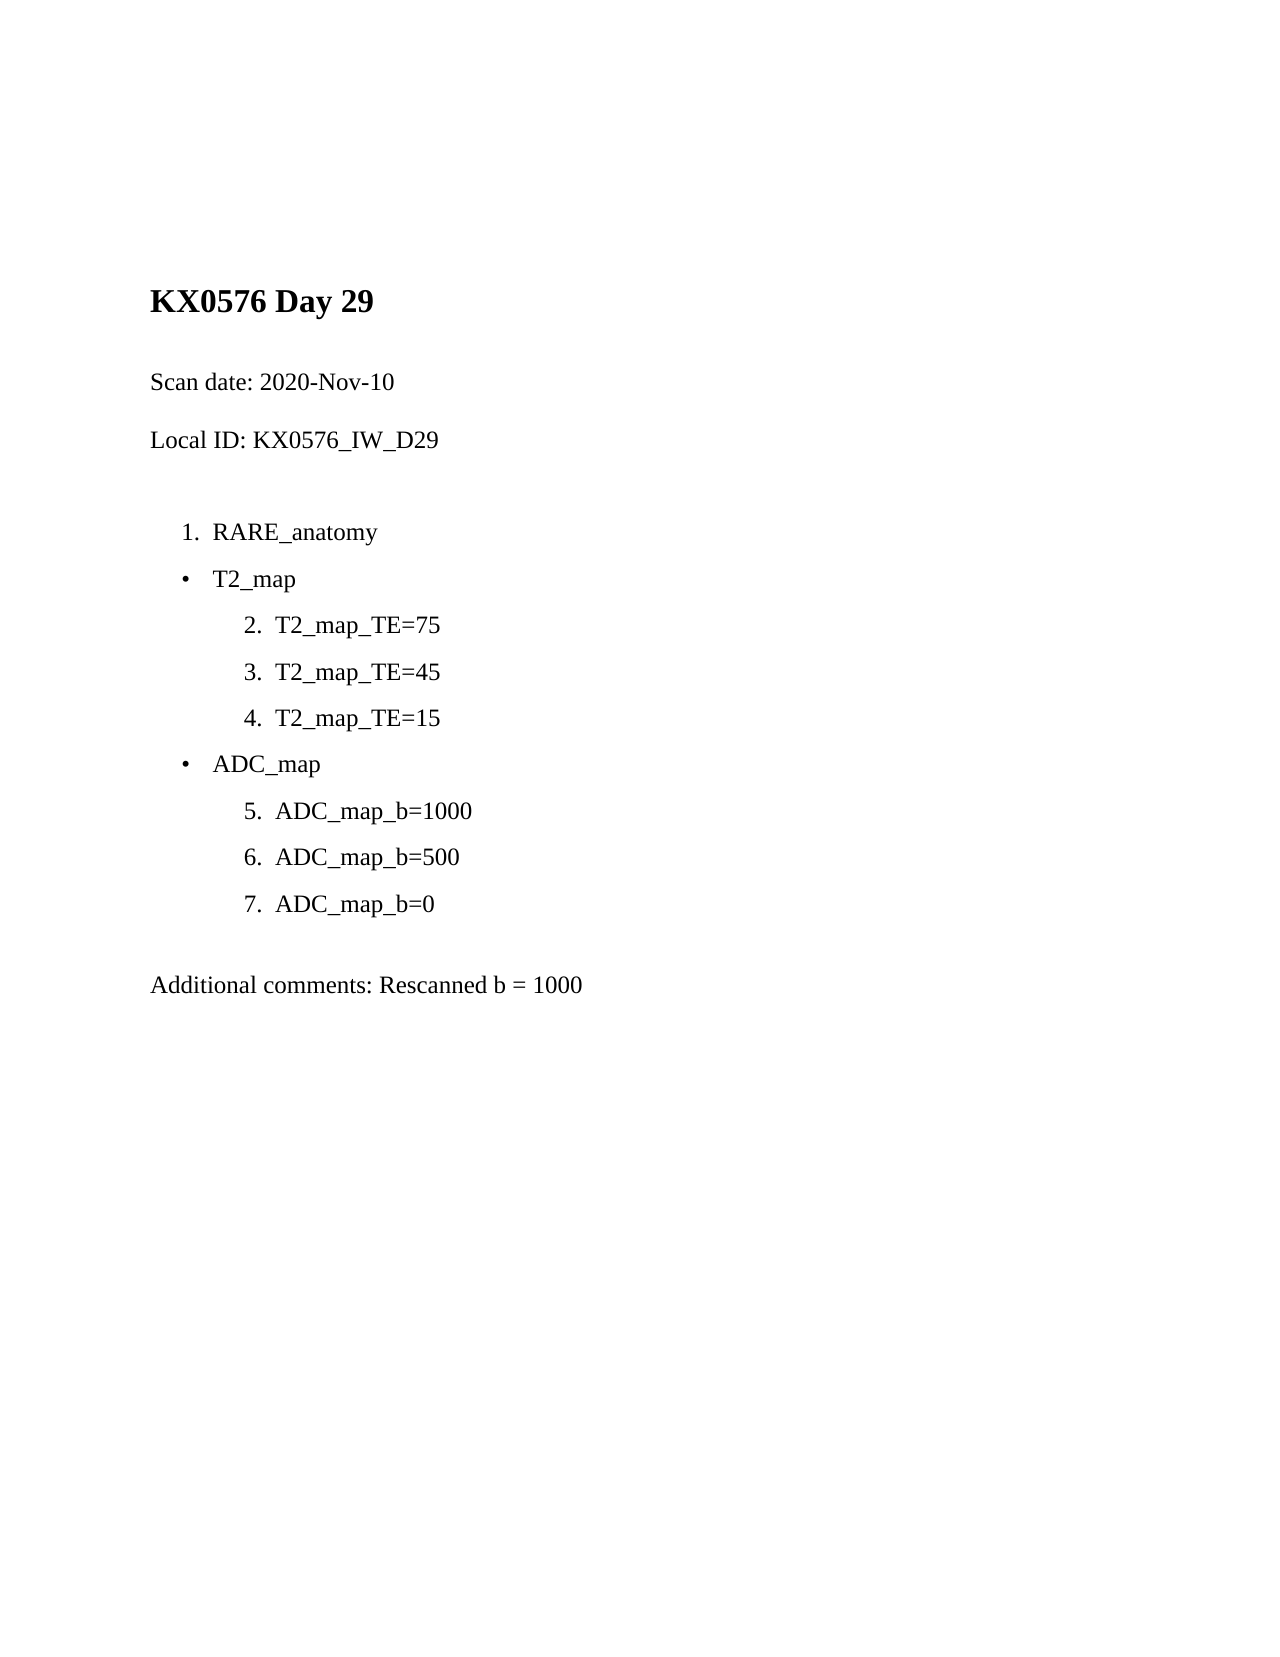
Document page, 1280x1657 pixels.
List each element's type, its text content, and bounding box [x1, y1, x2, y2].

list 7. ADC_map_b=0 [244, 889, 1129, 918]
text Scan date: 2020-Nov-10 [150, 367, 1129, 396]
text Local ID: KX0576_IW_D29 [150, 425, 1129, 454]
subtitle KX0576 Day 29 [150, 281, 1129, 319]
list 6. ADC_map_b=500 [244, 842, 1129, 871]
list 1. RARE_anatomy [181, 517, 1129, 546]
list 3. T2_map_TE=45 [244, 657, 1129, 685]
list 4. T2_map_TE=15 [244, 703, 1129, 732]
list • ADC_map [181, 749, 1129, 778]
list 2. T2_map_TE=75 [244, 610, 1129, 639]
text Additional comments: Rescanned b = 1000 [150, 970, 1129, 998]
list 5. ADC_map_b=1000 [244, 796, 1129, 825]
list • T2_map [181, 564, 1129, 592]
